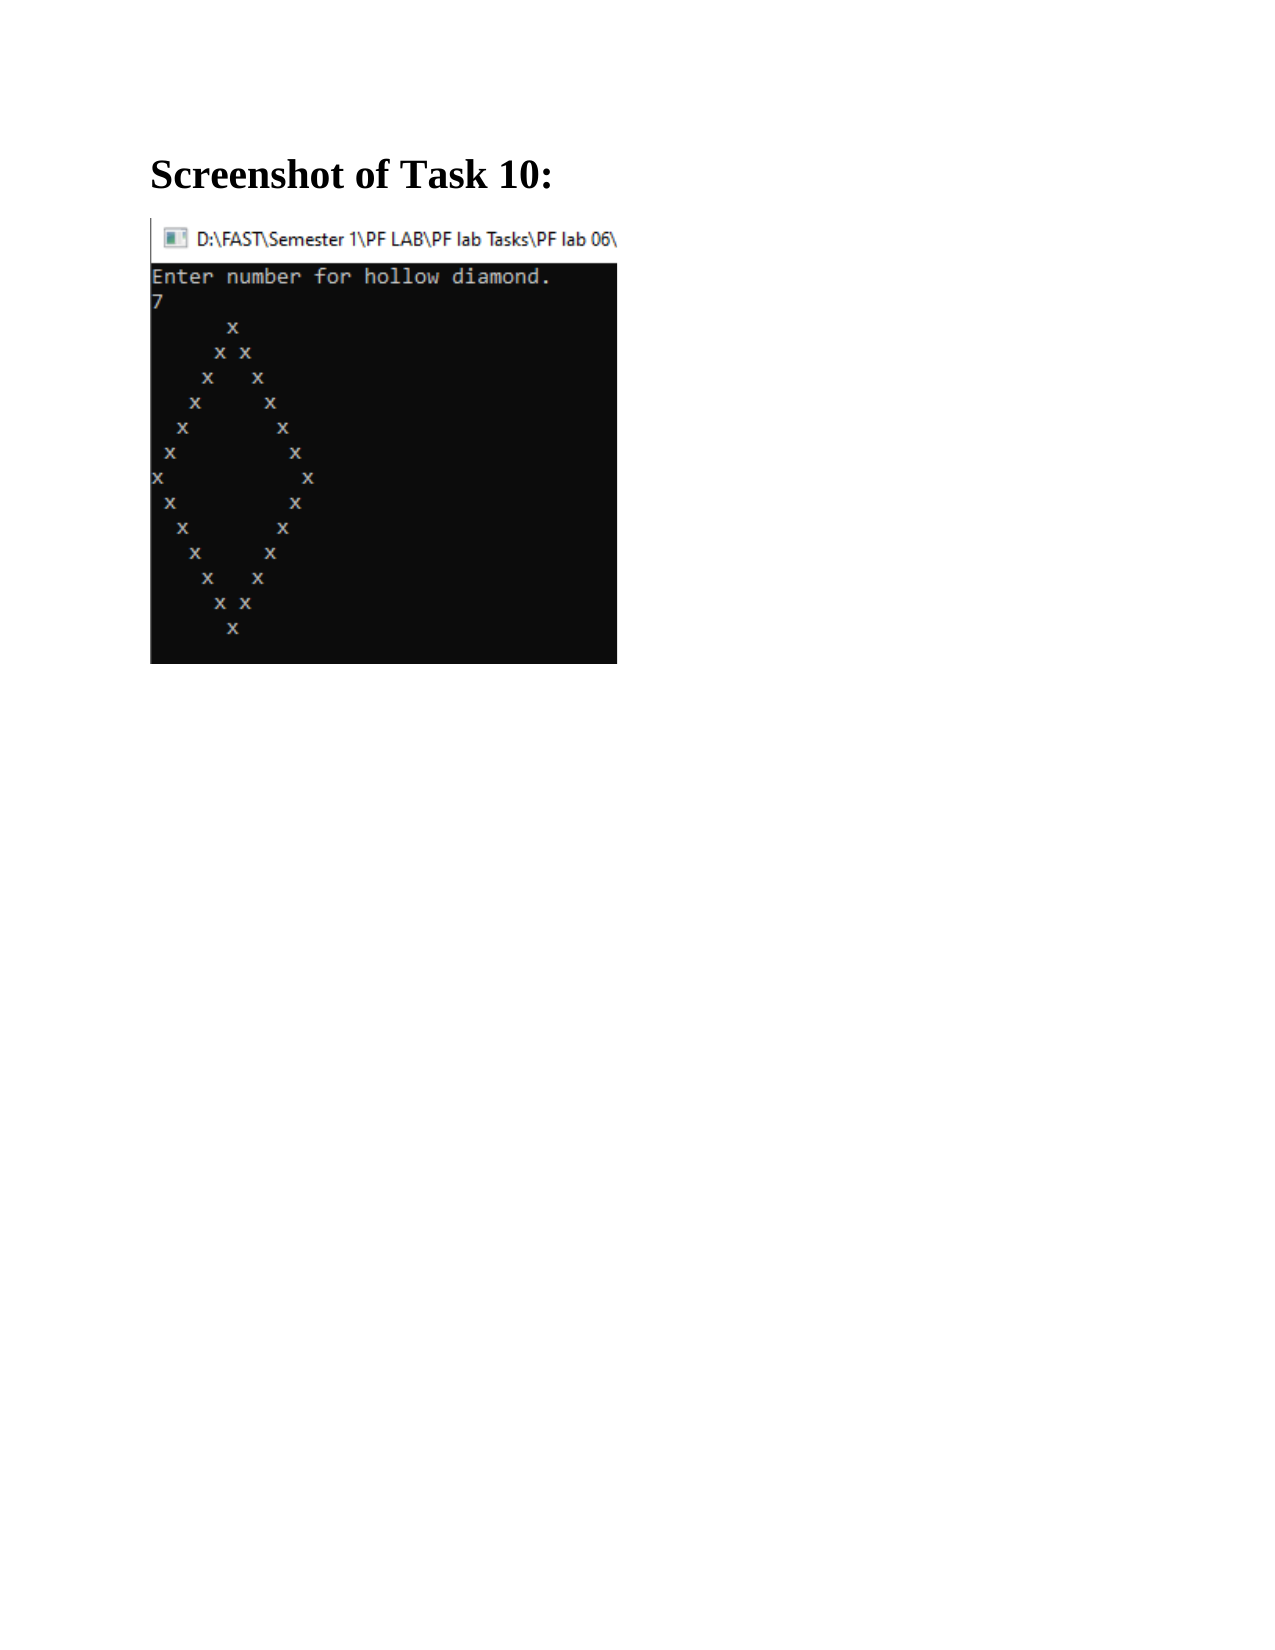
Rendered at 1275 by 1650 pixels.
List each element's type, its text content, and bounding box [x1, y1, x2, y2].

text Screenshot of Task 10: [150, 150, 1125, 198]
picture [150, 218, 618, 664]
